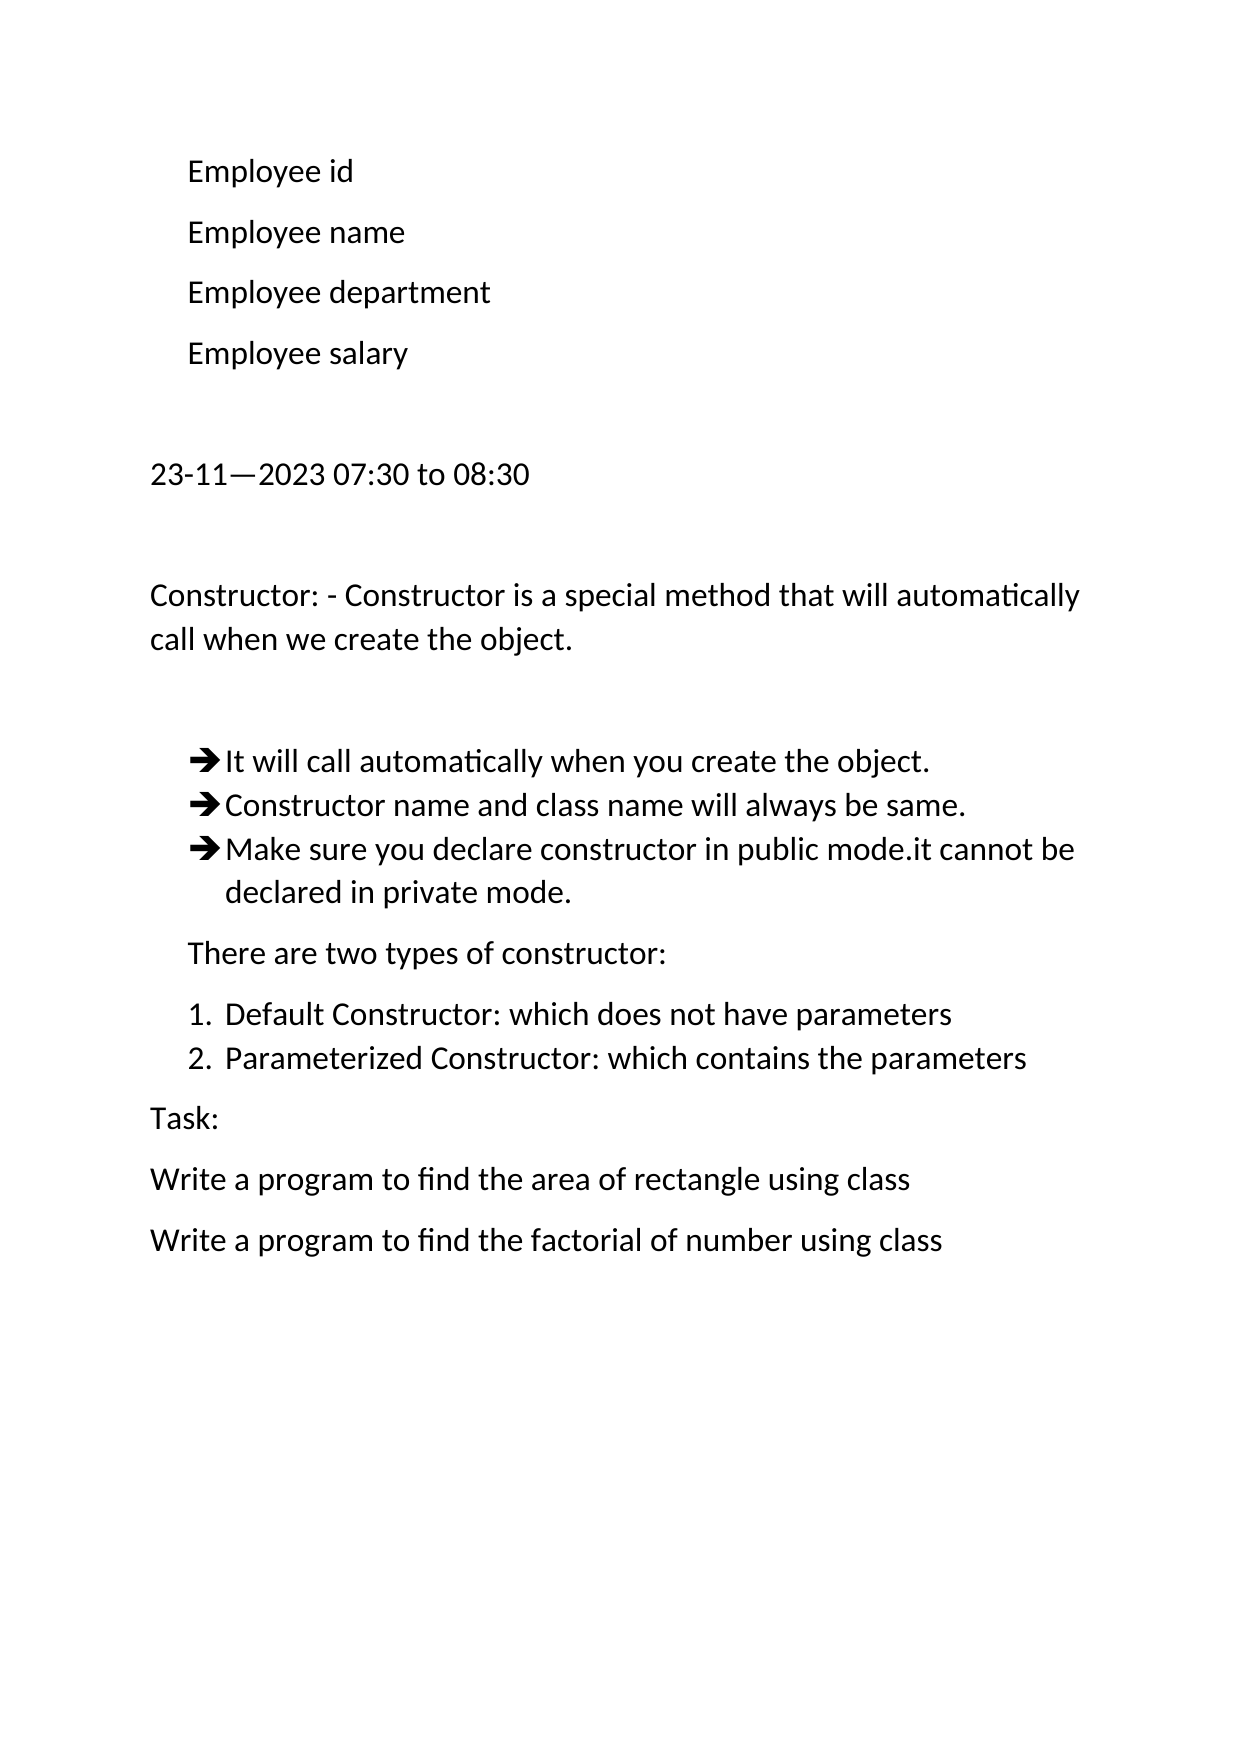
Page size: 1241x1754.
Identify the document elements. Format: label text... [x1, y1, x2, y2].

text Write a program to find the factorial of number using class [150, 1218, 1090, 1259]
list Parameterized Constructor: which contains the parameters [187, 1037, 1090, 1077]
text 23-11—2023 07:30 to 08:30 [150, 453, 1090, 494]
text Employee name [187, 211, 1090, 251]
list Default Constructor: which does not have parameters [187, 993, 1090, 1033]
text Write a program to find the area of rectangle using class [150, 1158, 1090, 1199]
text Constructor: - Constructor is a special method that will automatically call when we create the object. [150, 574, 1090, 659]
text Employee department [187, 271, 1090, 312]
text Employee salary [187, 332, 1090, 373]
text Employee id [187, 150, 1090, 191]
text There are two types of constructor: [187, 932, 1090, 973]
list It will call automatically when you create the object. [187, 739, 1090, 780]
list Constructor name and class name will always be same. [187, 783, 1090, 824]
list Make sure you declare constructor in public mode.it cannot be declared in private mode. [187, 827, 1090, 912]
text Task: [150, 1097, 1090, 1138]
